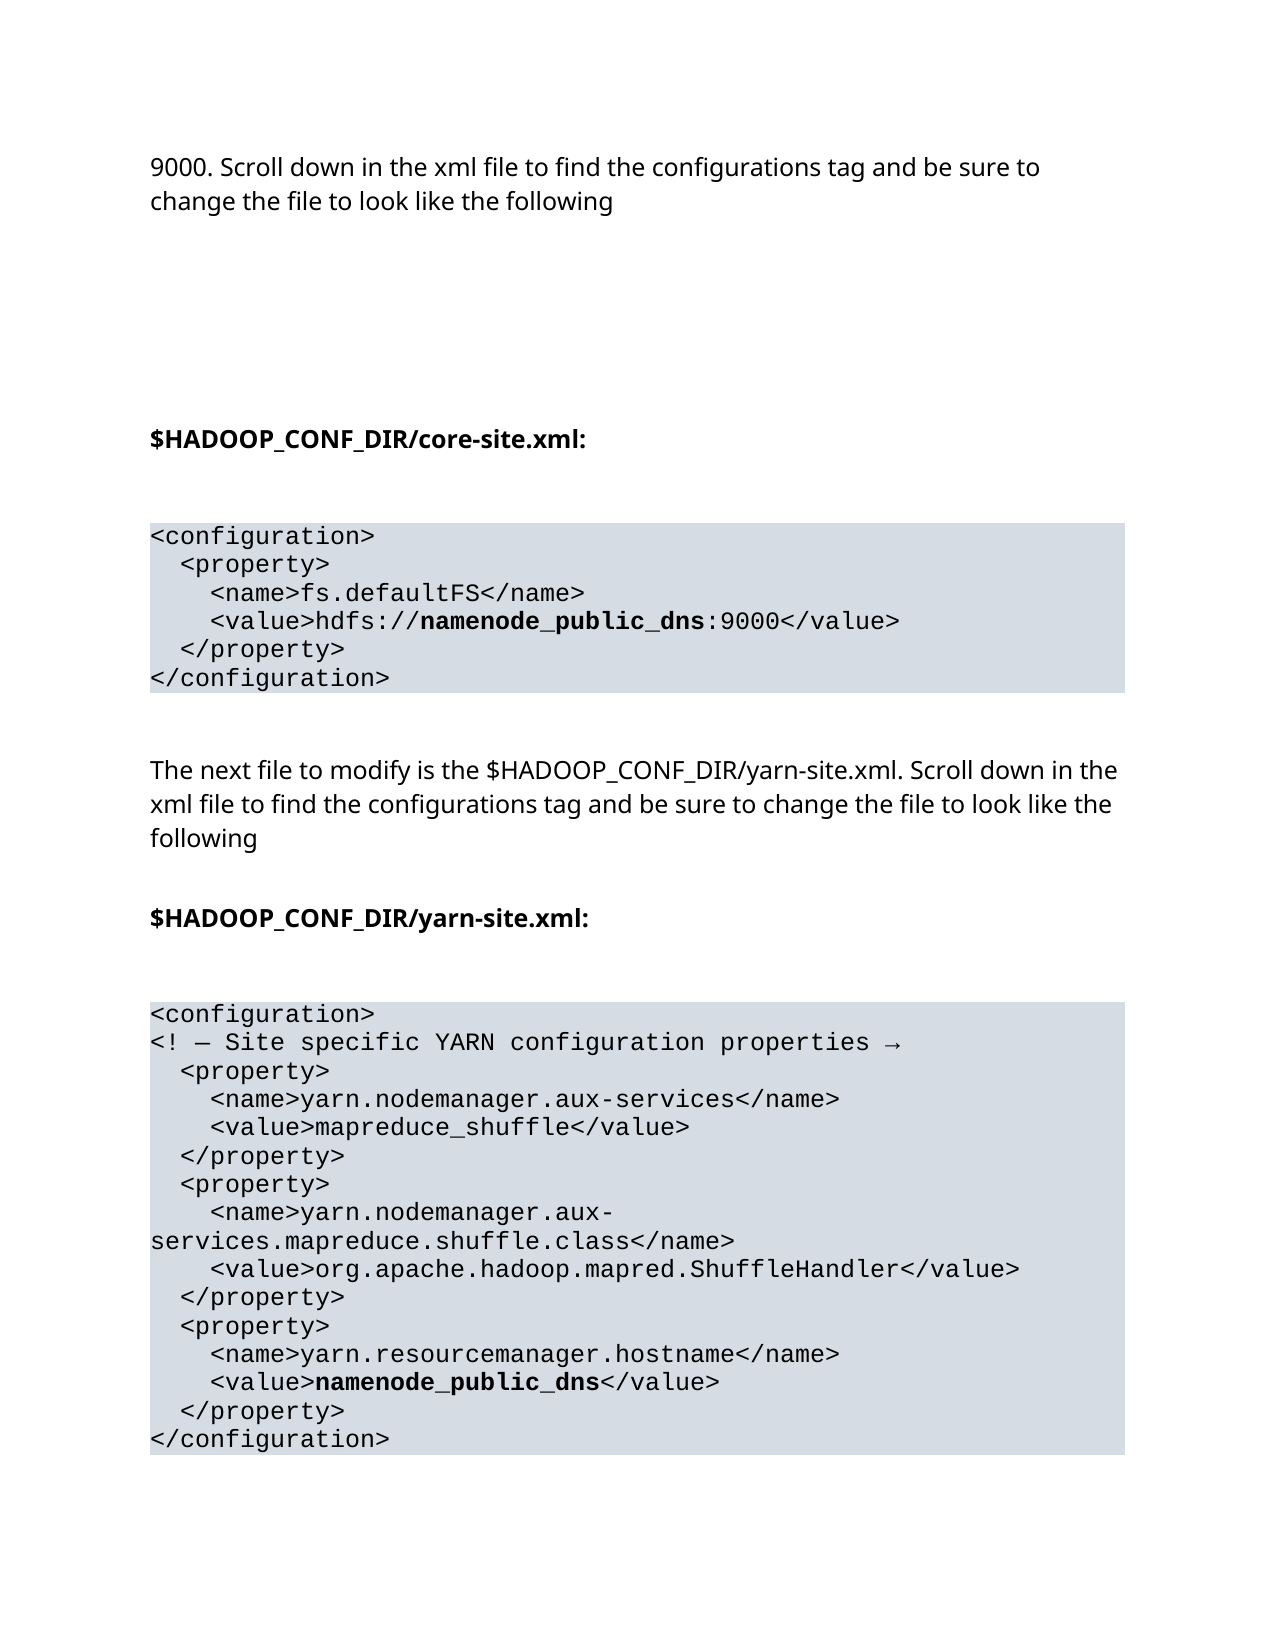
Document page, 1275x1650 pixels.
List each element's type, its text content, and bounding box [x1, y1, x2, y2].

text <property> <name>yarn.nodemanager.aux-services</name> <value>mapreduce_shuffle</value> </property> <property> <name>yarn.nodemanager.aux-services.mapreduce.shuffle.class</name> <value>org.apache.hadoop.mapred.ShuffleHandler</value> </property> <property> <name>yarn.resourcemanager.hostname</name> <value>namenode_public_dns</value> </property> </configuration> [150, 1058, 1125, 1455]
text $HADOOP_CONF_DIR/yarn-site.xml: [150, 900, 1125, 934]
text <configuration> <property> <name>fs.defaultFS</name> <value>hdfs://namenode_public_dns:9000</value> </property> </configuration> [150, 523, 1125, 693]
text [150, 150, 1125, 218]
text <! — Site specific YARN configuration properties → [150, 1030, 1125, 1058]
text $HADOOP_CONF_DIR/core-site.xml: [150, 422, 1125, 456]
text The next file to modify is the $HADOOP_CONF_DIR/yarn-site.xml. Scroll down in the xml file to find the configurations tag and be sure to change the file to look like the following [150, 753, 1125, 855]
text <configuration> [150, 1002, 1125, 1030]
